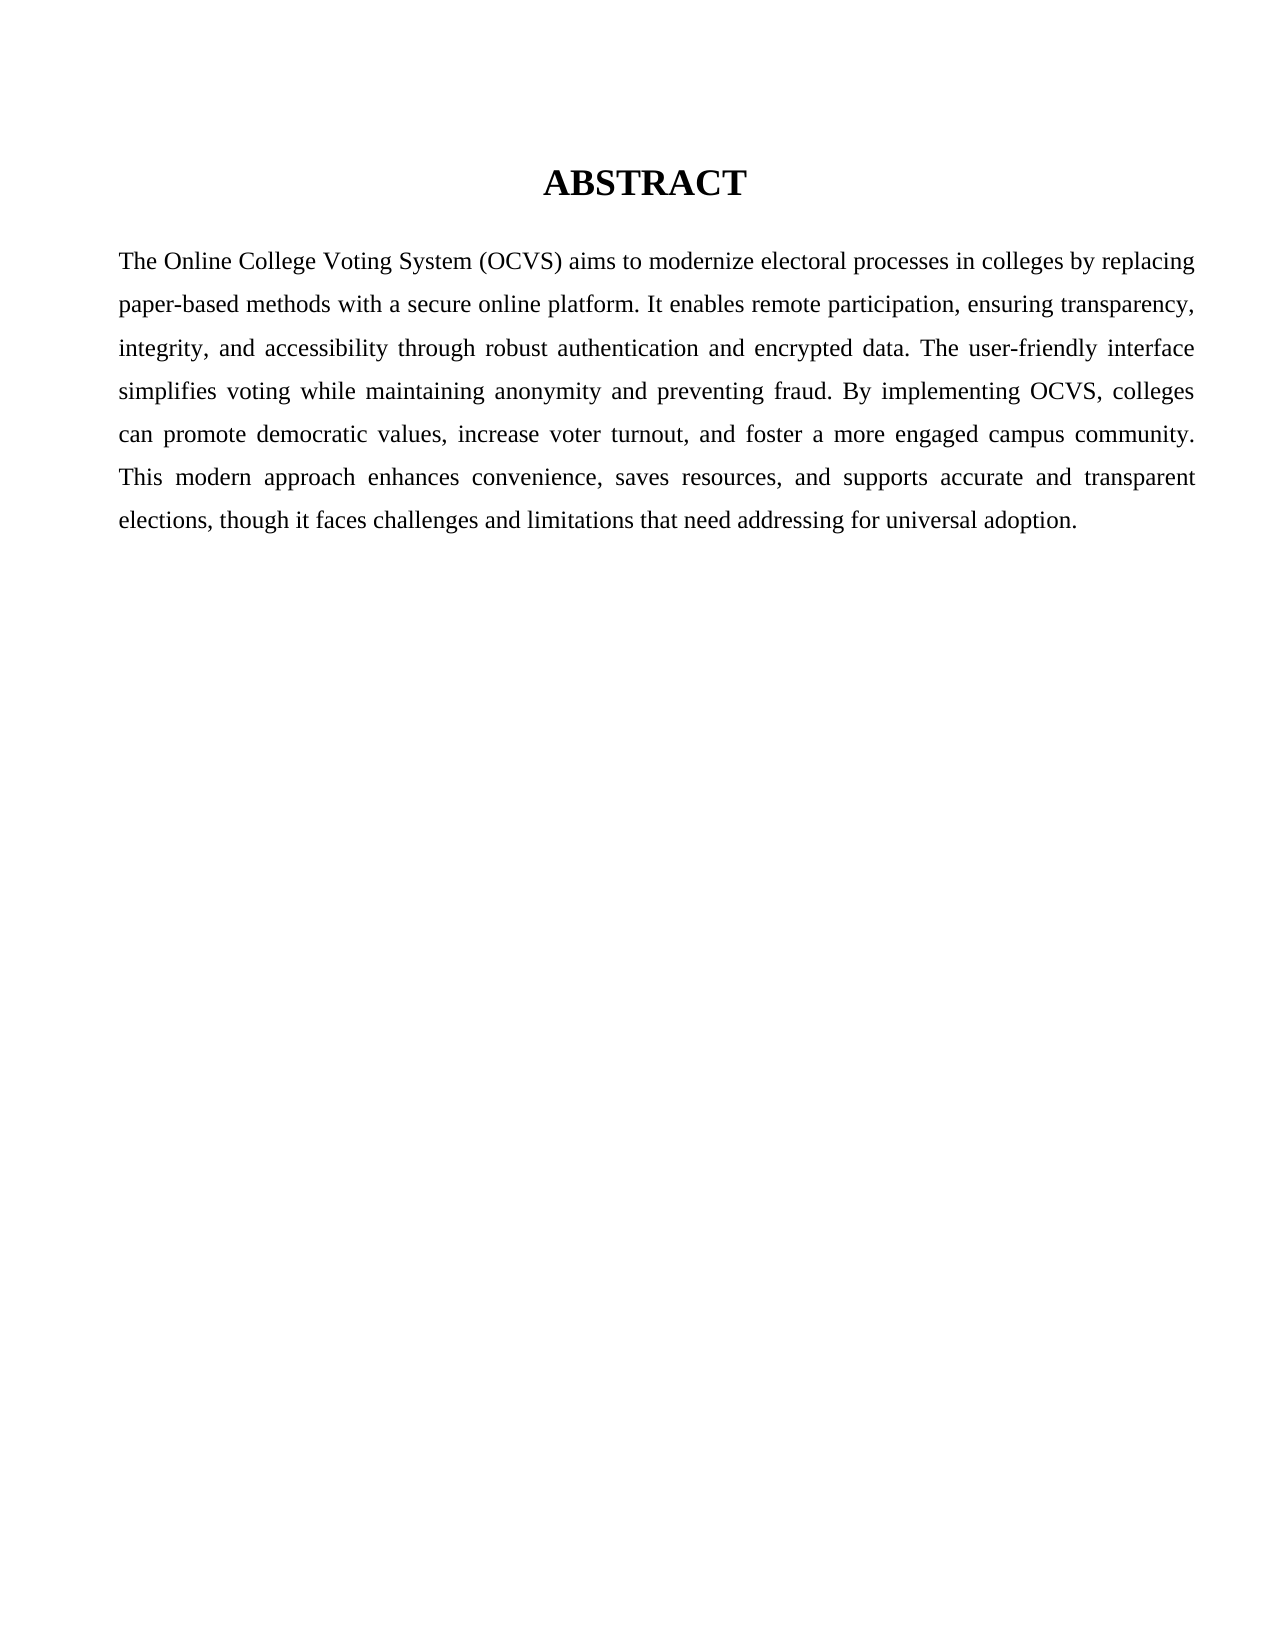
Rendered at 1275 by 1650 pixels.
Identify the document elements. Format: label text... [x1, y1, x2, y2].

text ABSTRACT [74, 160, 1216, 203]
text The Online College Voting System (OCVS) aims to modernize electoral processes in colleges by replacing paper-based methods with a secure online platform. It enables remote participation, ensuring transparency, integrity, and accessibility through robust authentication and encrypted data. The user-friendly interface simplifies voting while maintaining anonymity and preventing fraud. By implementing OCVS, colleges can promote democratic values, increase voter turnout, and foster a more engaged campus community. This modern approach enhances convenience, saves resources, and supports accurate and transparent elections, though it faces challenges and limitations that need addressing for universal adoption. [118, 246, 1196, 534]
